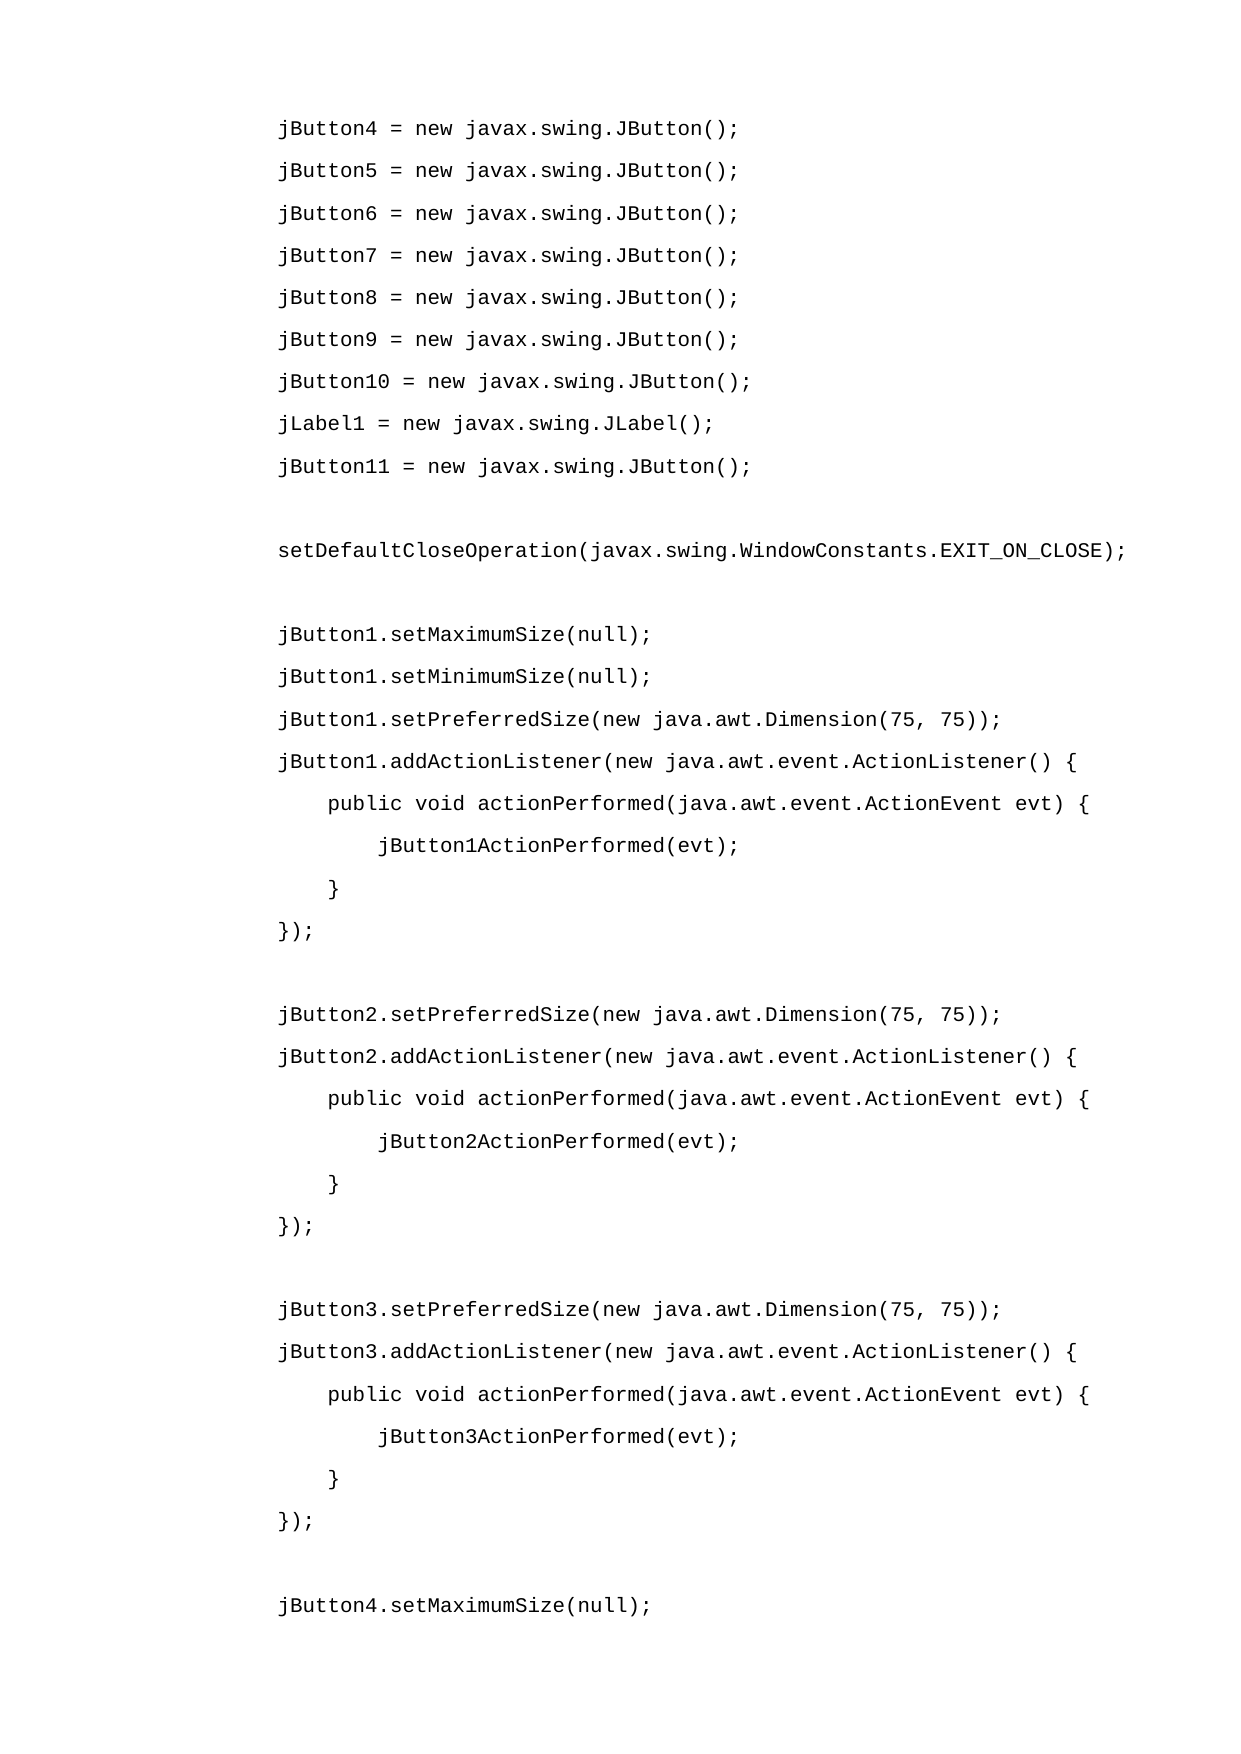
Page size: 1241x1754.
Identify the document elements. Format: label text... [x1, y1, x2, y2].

text public void actionPerformed(java.awt.event.ActionEvent evt) { [177, 1384, 1152, 1407]
text jButton2.addActionListener(new java.awt.event.ActionListener() { [177, 1046, 1152, 1070]
text jButton3.addActionListener(new java.awt.event.ActionListener() { [177, 1342, 1152, 1365]
text setDefaultCloseOperation(javax.swing.WindowConstants.EXIT_ON_CLOSE); [177, 540, 1152, 564]
text jButton6 = new javax.swing.JButton(); [177, 202, 1152, 226]
text }); [177, 1215, 1152, 1239]
text jButton2.setPreferredSize(new java.awt.Dimension(75, 75)); [177, 1004, 1152, 1028]
text jButton2ActionPerformed(evt); [177, 1131, 1152, 1154]
text jButton1.addActionListener(new java.awt.event.ActionListener() { [177, 751, 1152, 774]
text jButton1.setPreferredSize(new java.awt.Dimension(75, 75)); [177, 709, 1152, 732]
text jButton1ActionPerformed(evt); [177, 835, 1152, 859]
text jButton11 = new javax.swing.JButton(); [177, 456, 1152, 479]
text } [177, 1173, 1152, 1196]
text }); [177, 920, 1152, 943]
text public void actionPerformed(java.awt.event.ActionEvent evt) { [177, 1088, 1152, 1112]
text jButton8 = new javax.swing.JButton(); [177, 287, 1152, 311]
text jButton7 = new javax.swing.JButton(); [177, 245, 1152, 268]
text jLabel1 = new javax.swing.JLabel(); [177, 413, 1152, 437]
text }); [177, 1510, 1152, 1534]
text } [177, 1468, 1152, 1492]
text jButton4.setMaximumSize(null); [177, 1595, 1152, 1618]
text jButton5 = new javax.swing.JButton(); [177, 160, 1152, 184]
text jButton4 = new javax.swing.JButton(); [177, 118, 1152, 142]
text jButton1.setMaximumSize(null); [177, 624, 1152, 648]
text jButton9 = new javax.swing.JButton(); [177, 329, 1152, 353]
text public void actionPerformed(java.awt.event.ActionEvent evt) { [177, 793, 1152, 817]
text jButton3.setPreferredSize(new java.awt.Dimension(75, 75)); [177, 1299, 1152, 1323]
text jButton10 = new javax.swing.JButton(); [177, 371, 1152, 395]
text jButton1.setMinimumSize(null); [177, 667, 1152, 690]
text } [177, 877, 1152, 901]
text jButton3ActionPerformed(evt); [177, 1426, 1152, 1449]
